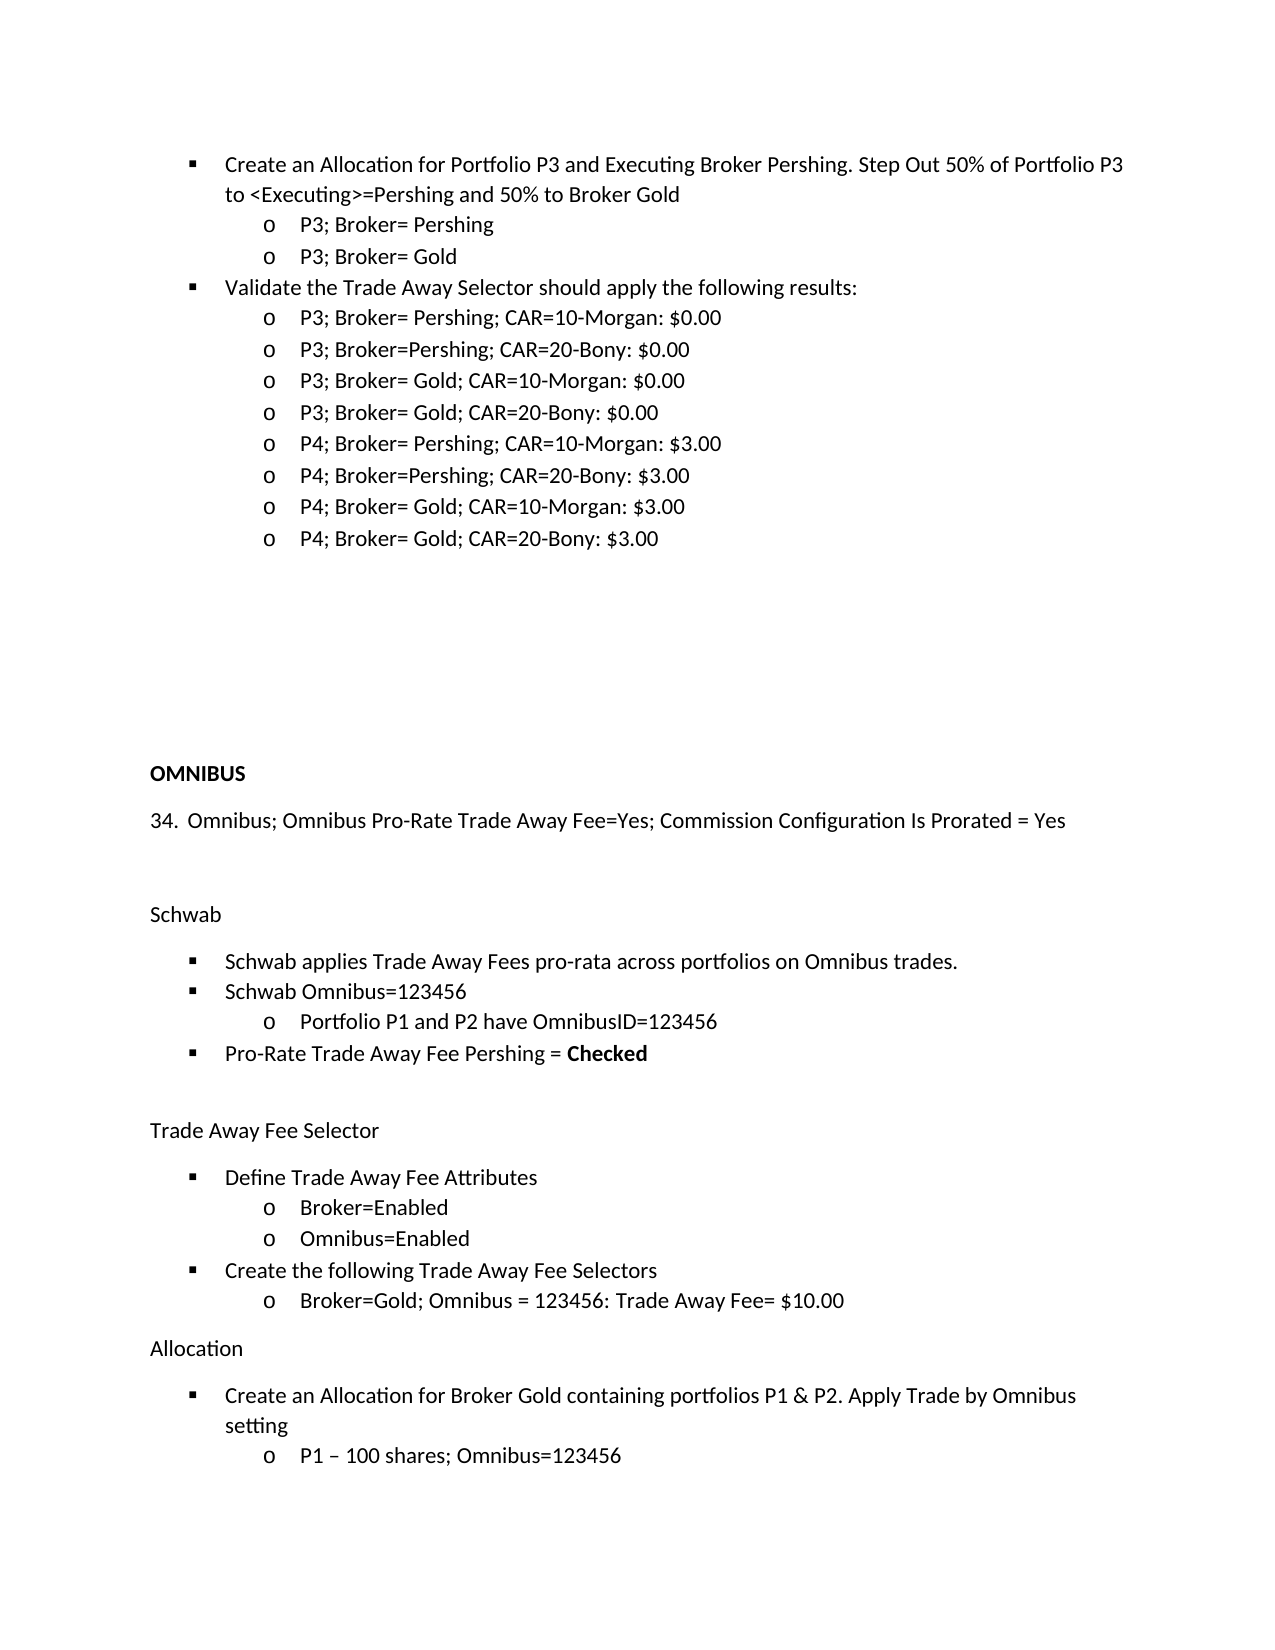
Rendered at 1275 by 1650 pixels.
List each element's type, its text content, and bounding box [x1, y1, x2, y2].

list P4; Broker=Pershing; CAR=20-Bony: $3.00 [262, 461, 1125, 490]
list Broker=Gold; Omnibus = 123456: Trade Away Fee= $10.00 [262, 1286, 1125, 1315]
list P3; Broker= Pershing; CAR=10-Morgan: $0.00 [262, 303, 1125, 333]
list P1 – 100 shares; Omnibus=123456 [262, 1441, 1125, 1471]
list Create the following Trade Away Fee Selectors [187, 1256, 1125, 1284]
list Define Trade Away Fee Attributes [187, 1163, 1125, 1191]
list Schwab Omnibus=123456 [187, 977, 1125, 1005]
list P4; Broker= Gold; CAR=10-Morgan: $3.00 [262, 492, 1125, 521]
list Pro-Rate Trade Away Fee Pershing = Checked [187, 1039, 1125, 1067]
list P3; Broker= Gold; CAR=10-Morgan: $0.00 [262, 366, 1125, 396]
list P3; Broker= Gold [262, 242, 1125, 271]
list P4; Broker= Gold; CAR=20-Bony: $3.00 [262, 524, 1125, 553]
text Trade Away Fee Selector [150, 1116, 1125, 1144]
text Allocation [150, 1334, 1125, 1362]
list P4; Broker= Pershing; CAR=10-Morgan: $3.00 [262, 429, 1125, 458]
text OMNIBUS [150, 759, 1125, 787]
list Broker=Enabled [262, 1193, 1125, 1222]
list P3; Broker=Pershing; CAR=20-Bony: $0.00 [262, 335, 1125, 364]
list Schwab applies Trade Away Fees pro-rata across portfolios on Omnibus trades. [187, 947, 1125, 975]
text Schwab [150, 900, 1125, 928]
list Omnibus=Enabled [262, 1224, 1125, 1253]
list Portfolio P1 and P2 have OmnibusID=123456 [262, 1007, 1125, 1036]
list Omnibus; Omnibus Pro-Rate Trade Away Fee=Yes; Commission Configuration Is Prorated = Yes [150, 806, 1125, 834]
list P3; Broker= Gold; CAR=20-Bony: $0.00 [262, 398, 1125, 427]
list Create an Allocation for Portfolio P3 and Executing Broker Pershing. Step Out 50% of Portfolio P3 to <Executing>=Pershing and 50% to Broker Gold [187, 150, 1125, 208]
list P3; Broker= Pershing [262, 210, 1125, 239]
list Create an Allocation for Broker Gold containing portfolios P1 & P2. Apply Trade by Omnibus setting [187, 1381, 1125, 1439]
list Validate the Trade Away Selector should apply the following results: [187, 273, 1125, 301]
